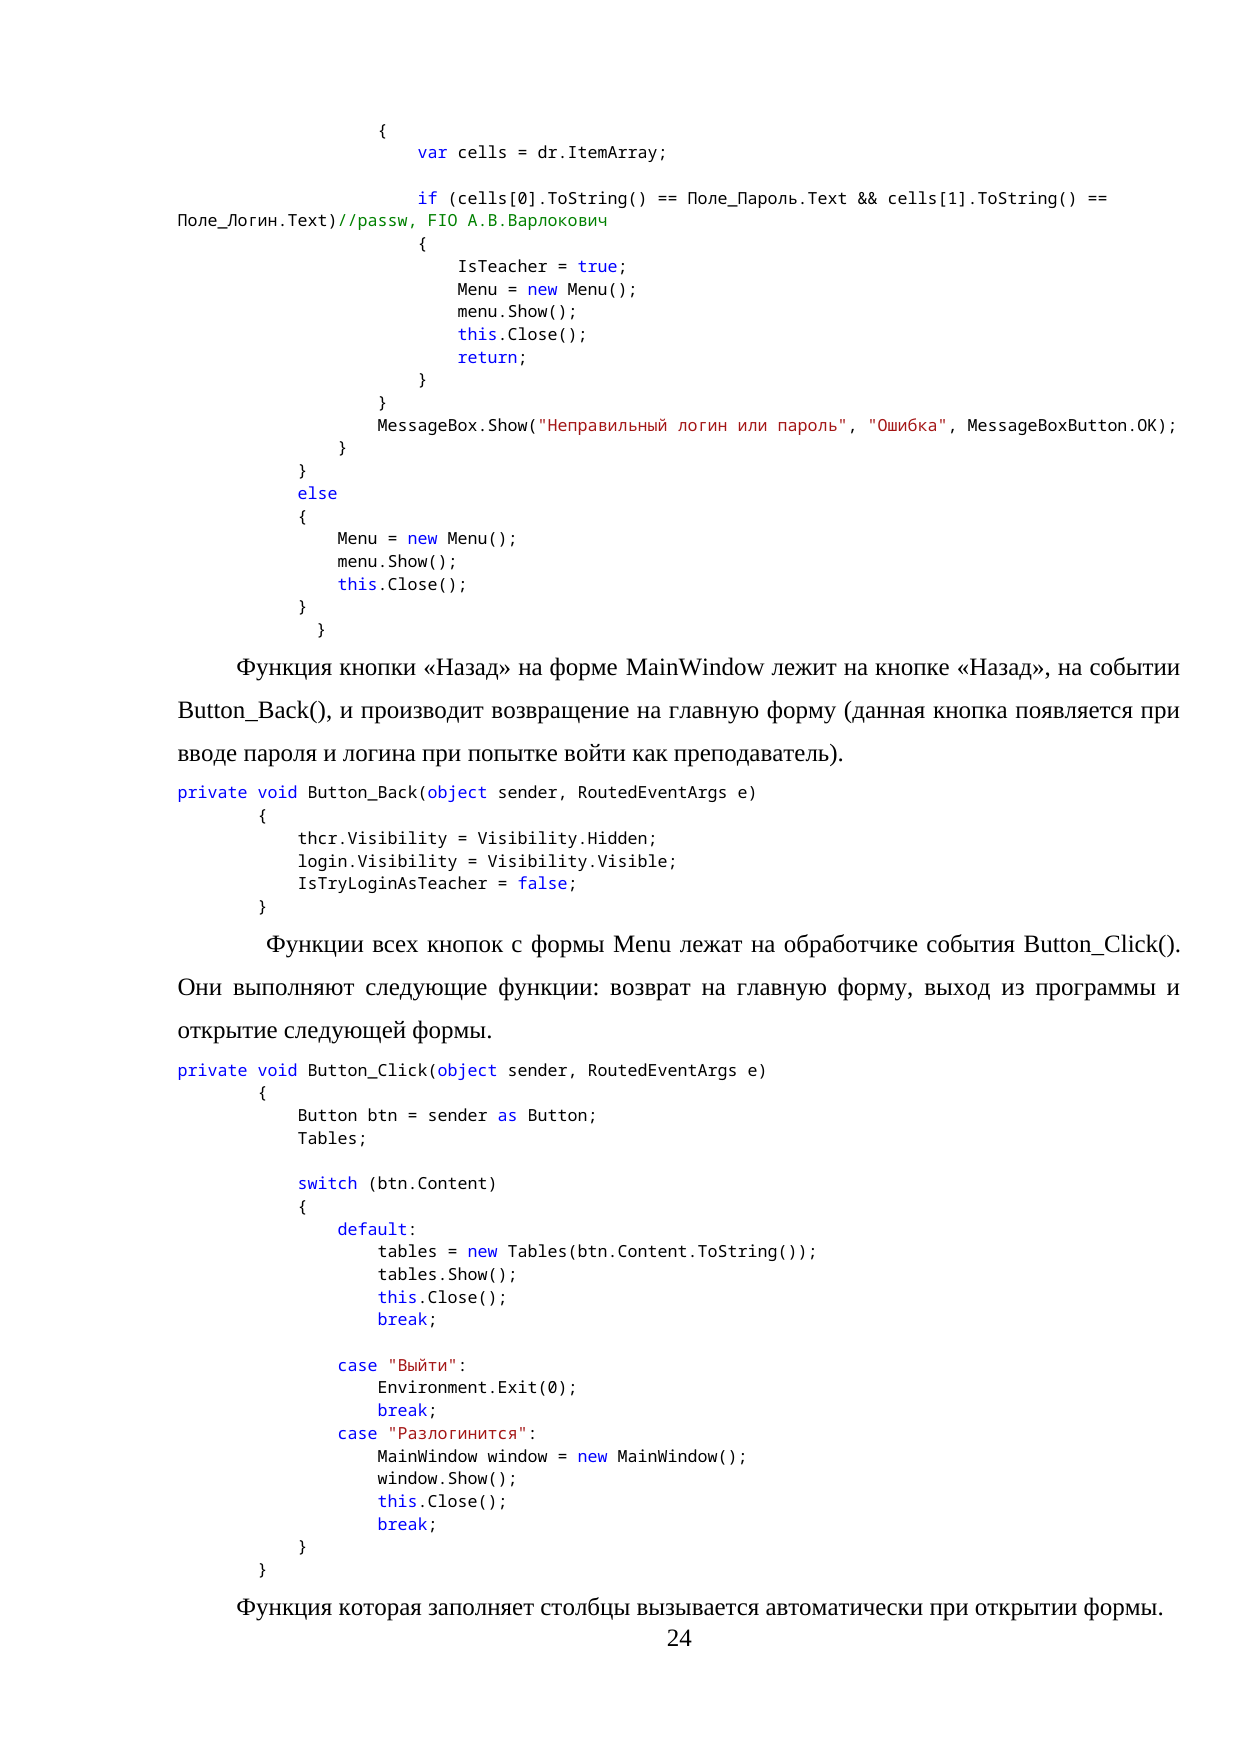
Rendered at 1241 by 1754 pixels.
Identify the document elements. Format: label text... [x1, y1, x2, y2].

text tables.Show(); [177, 1262, 1181, 1285]
text { [177, 504, 1181, 527]
text MessageBox.Show("Неправильный логин или пароль", "Ошибка", MessageBoxButton.OK); [177, 413, 1181, 436]
text } [177, 1558, 1181, 1580]
text } [177, 391, 1181, 413]
text IsTeacher = true; [177, 254, 1181, 277]
text { [177, 1194, 1181, 1217]
text MainWindow window = new MainWindow(); [177, 1444, 1181, 1467]
text else [177, 481, 1181, 504]
text { [177, 1081, 1181, 1103]
text Menu = new Menu(); [177, 277, 1181, 300]
text Функция которая заполняет столбцы вызывается автоматически при открытии формы. [177, 1592, 1181, 1621]
text } [177, 459, 1181, 481]
text } [177, 895, 1181, 917]
text private void Button_Click(object sender, RoutedEventArgs e) [177, 1058, 1181, 1081]
text break; [177, 1512, 1181, 1535]
text Button btn = sender as Button; [177, 1103, 1181, 1126]
text } [177, 1535, 1181, 1558]
text menu.Show(); [177, 300, 1181, 322]
text var cells = dr.ItemArray; [177, 141, 1181, 163]
text window.Show(); [177, 1467, 1181, 1489]
text IsTryLoginAsTeacher = false; [177, 872, 1181, 895]
text this.Close(); [177, 1285, 1181, 1308]
text tables = new Tables(btn.Content.ToString()); [177, 1240, 1181, 1262]
text private void Button_Back(object sender, RoutedEventArgs e) [177, 781, 1181, 804]
text Функция кнопки «Назад» на форме MainWindow лежит на кнопке «Назад», на событии Button_Back(), и производит возвращение на главную форму (данная кнопка появляется при вводе пароля и логина при попытке войти как преподаватель). [177, 652, 1181, 767]
text switch (btn.Content) [177, 1172, 1181, 1194]
text } [177, 436, 1181, 459]
text Environment.Exit(0); [177, 1376, 1181, 1399]
text } [177, 618, 1181, 640]
text Menu = new Menu(); [177, 527, 1181, 549]
text { [177, 232, 1181, 254]
text this.Close(); [177, 572, 1181, 595]
text break; [177, 1399, 1181, 1421]
text } [177, 368, 1181, 391]
text return; [177, 345, 1181, 368]
text break; [177, 1308, 1181, 1331]
text login.Visibility = Visibility.Visible; [177, 849, 1181, 872]
text } [177, 595, 1181, 618]
text case "Разлогинится": [177, 1421, 1181, 1444]
text { [177, 118, 1181, 141]
text thcr.Visibility = Visibility.Hidden; [177, 827, 1181, 849]
text this.Close(); [177, 1489, 1181, 1512]
text case "Выйти": [177, 1353, 1181, 1376]
text Tables; [177, 1126, 1181, 1149]
text if (cells[0].ToString() == Поле_Пароль.Text && cells[1].ToString() == Поле_Логин.Text)//passw, FIO А.В.Варлокович [177, 186, 1181, 232]
text this.Close(); [177, 322, 1181, 345]
text Функции всех кнопок с формы Menu лежат на обработчике события Button_Click(). Они выполняют следующие функции: возврат на главную форму, выход из программы и открытие следующей формы. [177, 929, 1181, 1044]
text default: [177, 1217, 1181, 1240]
text { [177, 804, 1181, 827]
text menu.Show(); [177, 549, 1181, 572]
